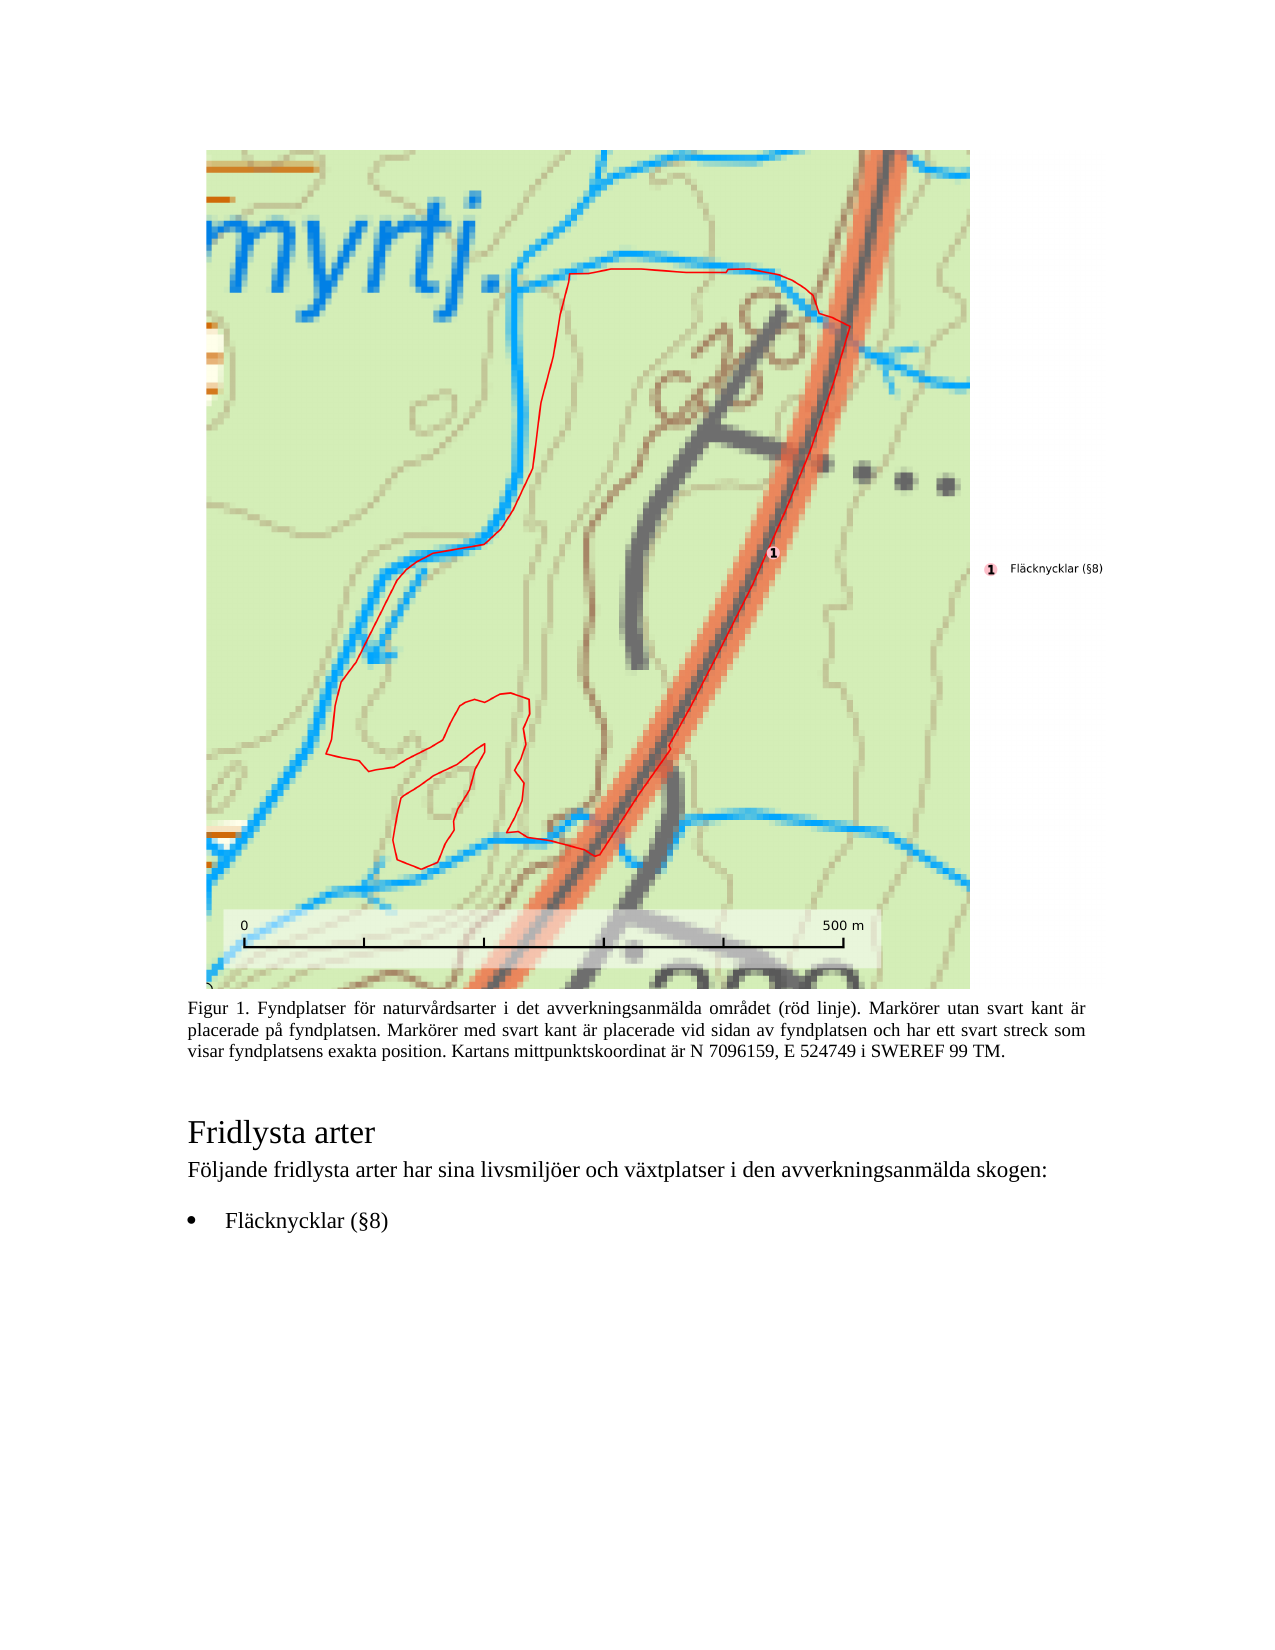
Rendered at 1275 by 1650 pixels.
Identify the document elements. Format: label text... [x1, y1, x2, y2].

text Följande fridlysta arter har sina livsmiljöer och växtplatser i den avverkningsanmälda skogen: [187, 1156, 1087, 1182]
picture [206, 150, 1107, 989]
picture [206, 850, 223, 873]
list Fläcknycklar (§8) [187, 1207, 1087, 1233]
subtitle Fridlysta arter [187, 1112, 1087, 1150]
text Figur 1. Fyndplatser för naturvårdsarter i det avverkningsanmälda området (röd linje). Markörer utan svart kant är placerade på fyndplatsen. Markörer med svart kant är placerade vid sidan av fyndplatsen och har ett svart streck som visar fyndplatsens exakta position. Kartans mittpunktskoordinat är N 7096159, E 524749 i SWEREF 99 TM. [187, 997, 1087, 1062]
